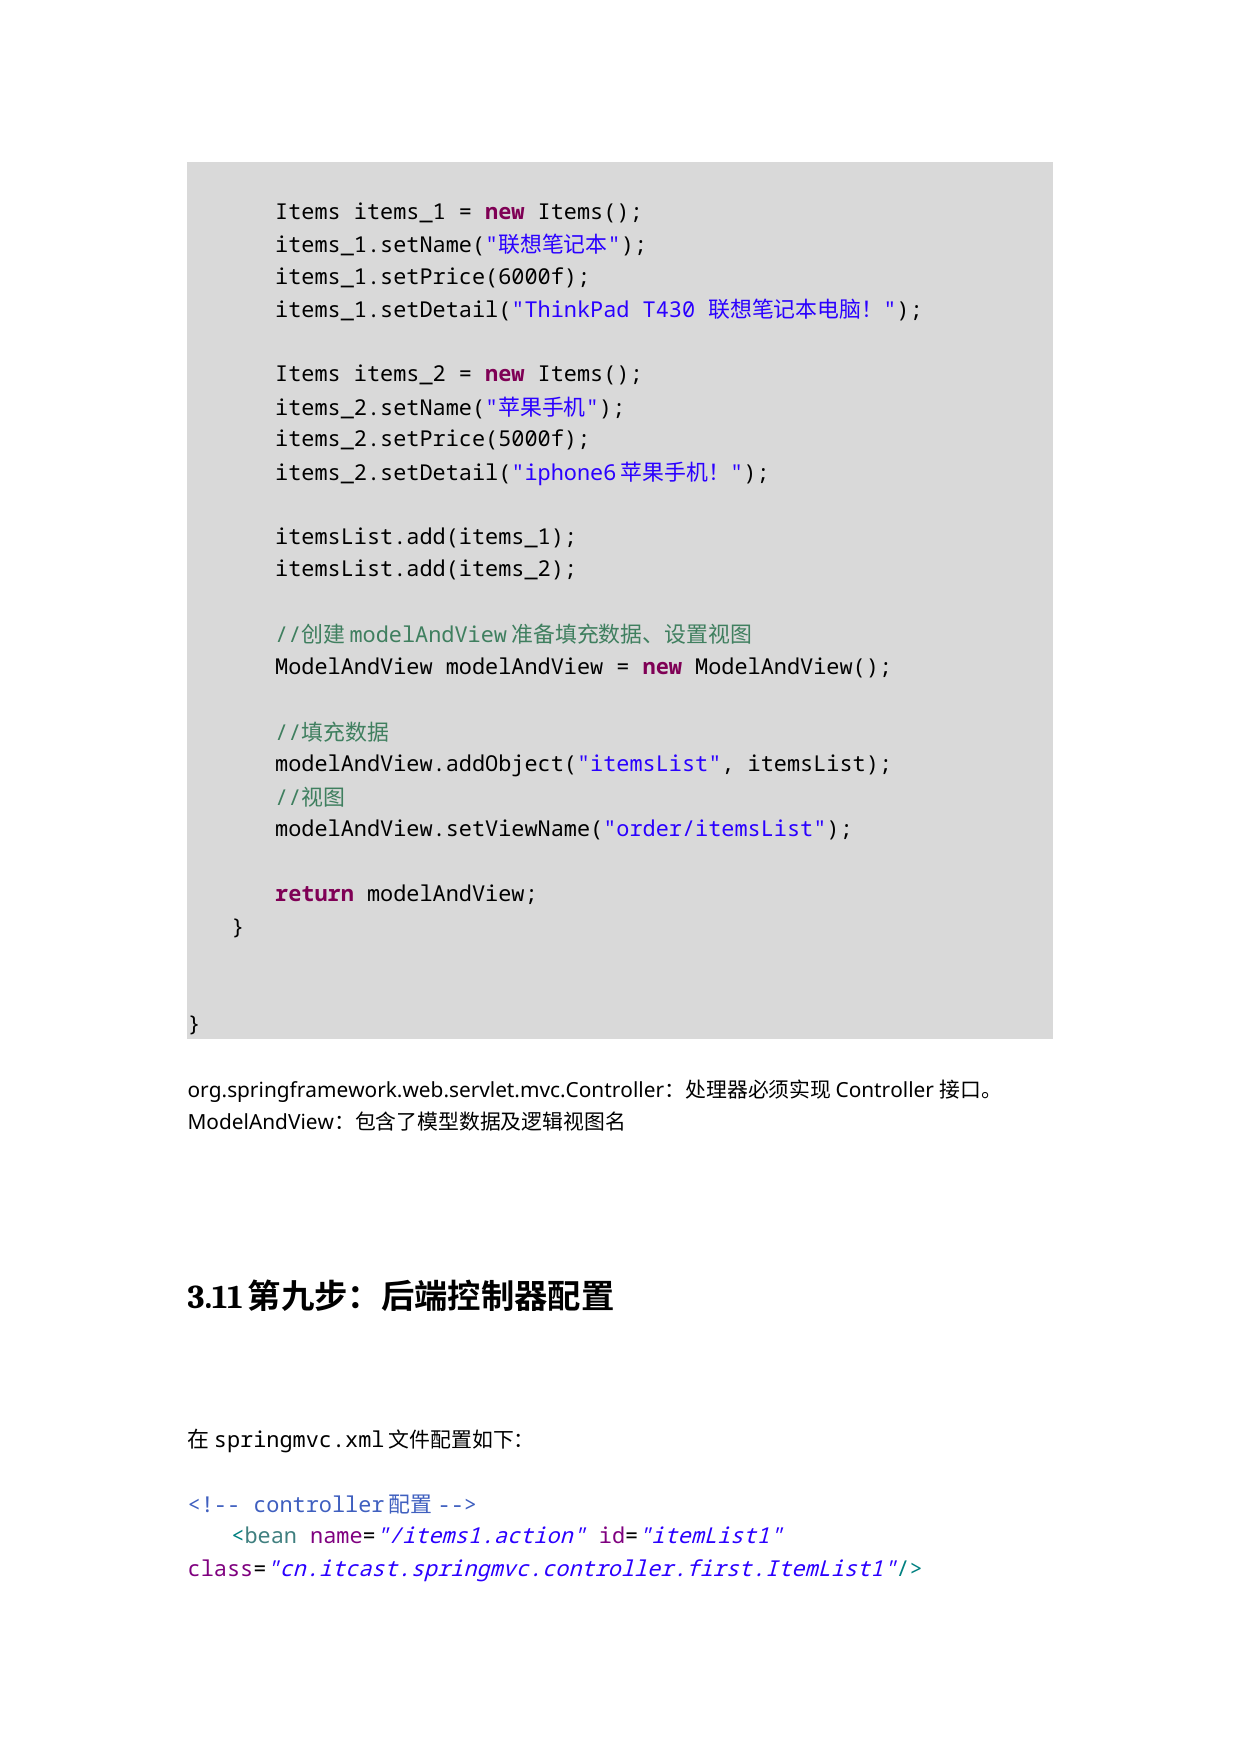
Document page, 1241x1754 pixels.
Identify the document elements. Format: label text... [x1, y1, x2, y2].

text modelAndView.addObject("itemsList", itemsList); [187, 747, 1053, 779]
text //视图 [187, 779, 1053, 812]
text return modelAndView; [187, 877, 1053, 909]
text } [187, 1007, 1053, 1039]
text Items items_2 = new Items(); [187, 357, 1053, 389]
text 在springmvc.xml文件配置如下： [187, 1421, 1053, 1454]
text ModelAndView modelAndView = new ModelAndView(); [187, 649, 1053, 682]
text modelAndView.setViewName("order/itemsList"); [187, 812, 1053, 844]
text //创建modelAndView准备填充数据、设置视图 [187, 617, 1053, 649]
text items_1.setPrice(6000f); [187, 259, 1053, 292]
text } [187, 909, 1053, 942]
text //填充数据 [187, 714, 1053, 747]
text items_2.setPrice(5000f); [187, 422, 1053, 454]
text items_2.setDetail("iphone6苹果手机！"); [187, 454, 1053, 487]
text items_2.setName("苹果手机"); [187, 389, 1053, 422]
text org.springframework.web.servlet.mvc.Controller：处理器必须实现Controller 接口。 [187, 1072, 1053, 1104]
text <!-- controller配置 --> [187, 1486, 1053, 1519]
text itemsList.add(items_2); [187, 552, 1053, 584]
text ModelAndView：包含了模型数据及逻辑视图名 [187, 1104, 1053, 1137]
text items_1.setDetail("ThinkPad T430 联想笔记本电脑！"); [187, 292, 1053, 324]
text items_1.setName("联想笔记本"); [187, 227, 1053, 259]
subtitle 第九步：后端控制器配置 [187, 1262, 1053, 1327]
text class="cn.itcast.springmvc.controller.first.ItemList1"/> [187, 1551, 1053, 1584]
text itemsList.add(items_1); [187, 519, 1053, 552]
text <bean name="/items1.action" id="itemList1" [187, 1519, 1053, 1551]
text Items items_1 = new Items(); [187, 194, 1053, 227]
